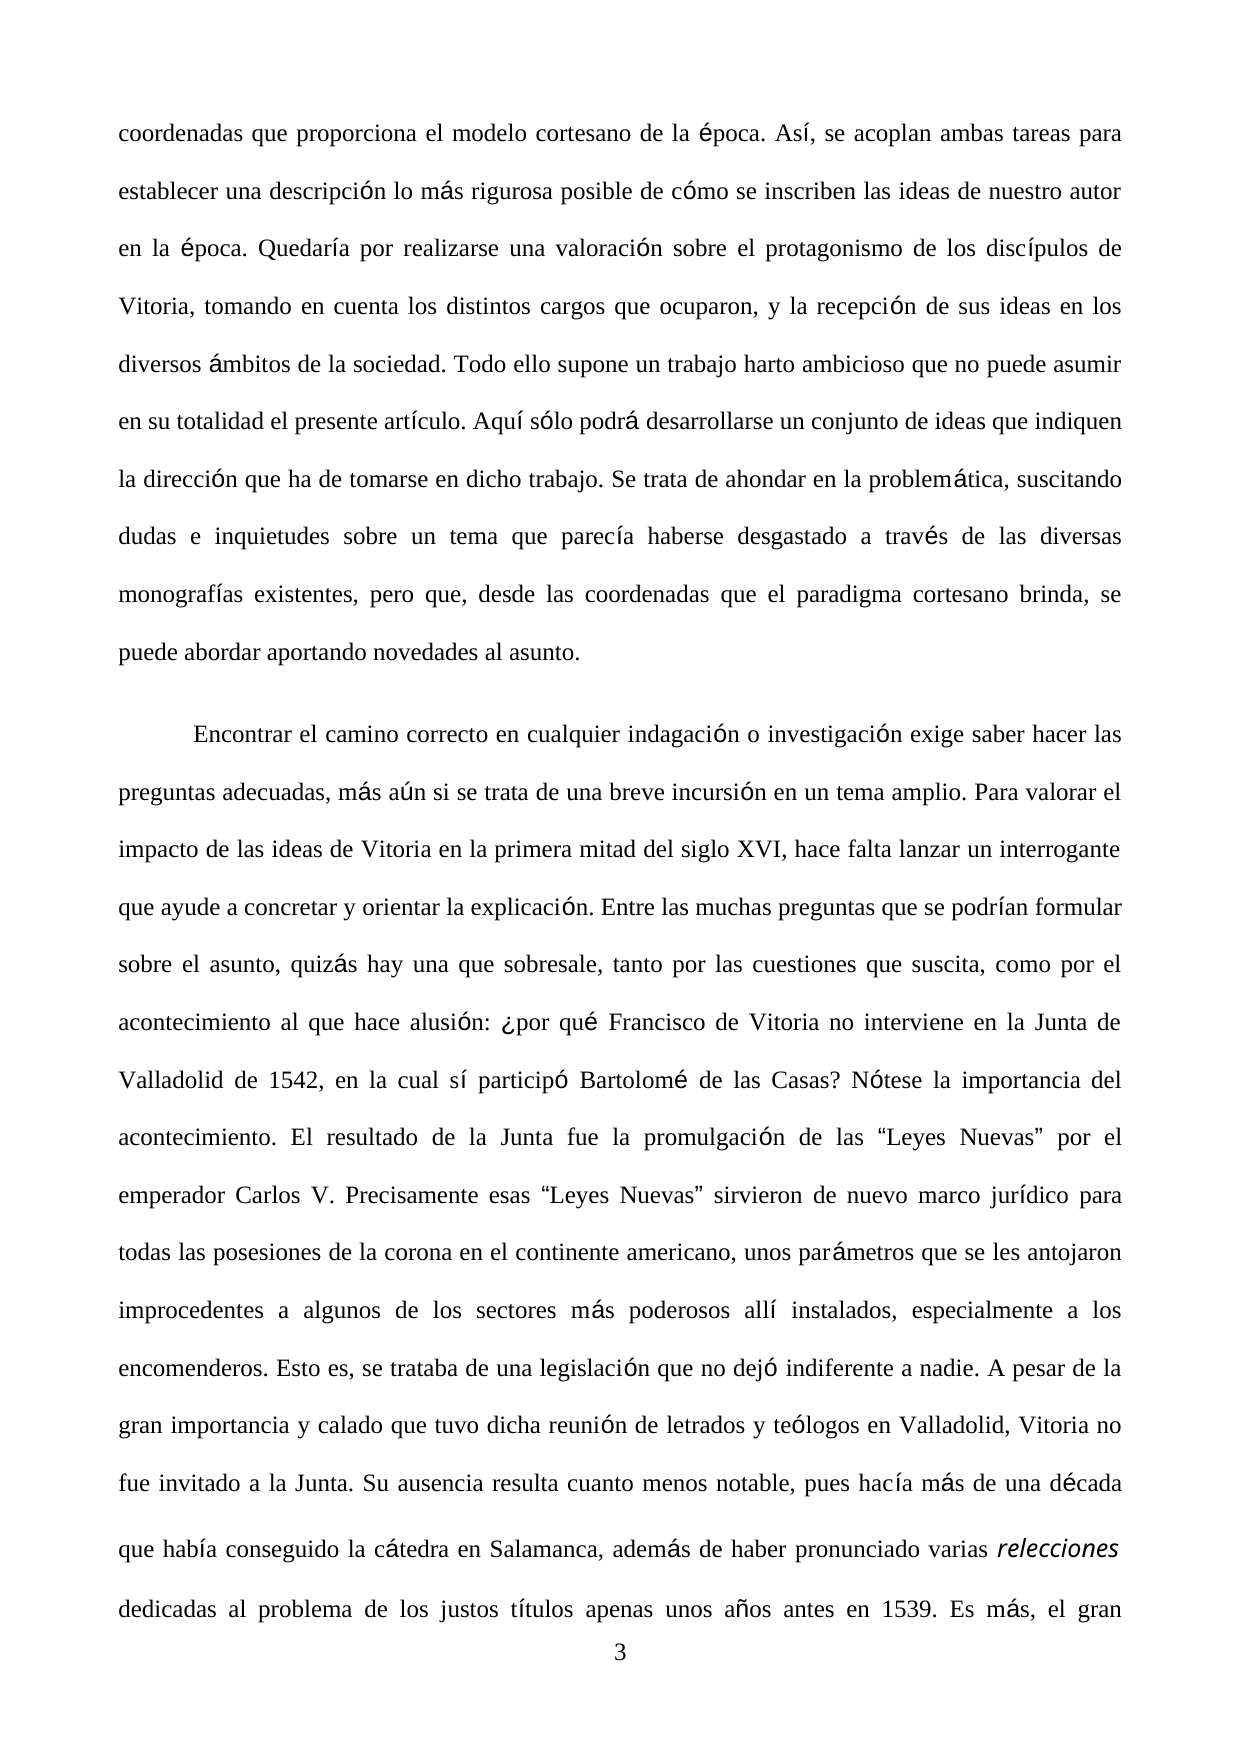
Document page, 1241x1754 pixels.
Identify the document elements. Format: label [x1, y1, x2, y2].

text [118, 118, 1122, 665]
text [118, 719, 1122, 1622]
